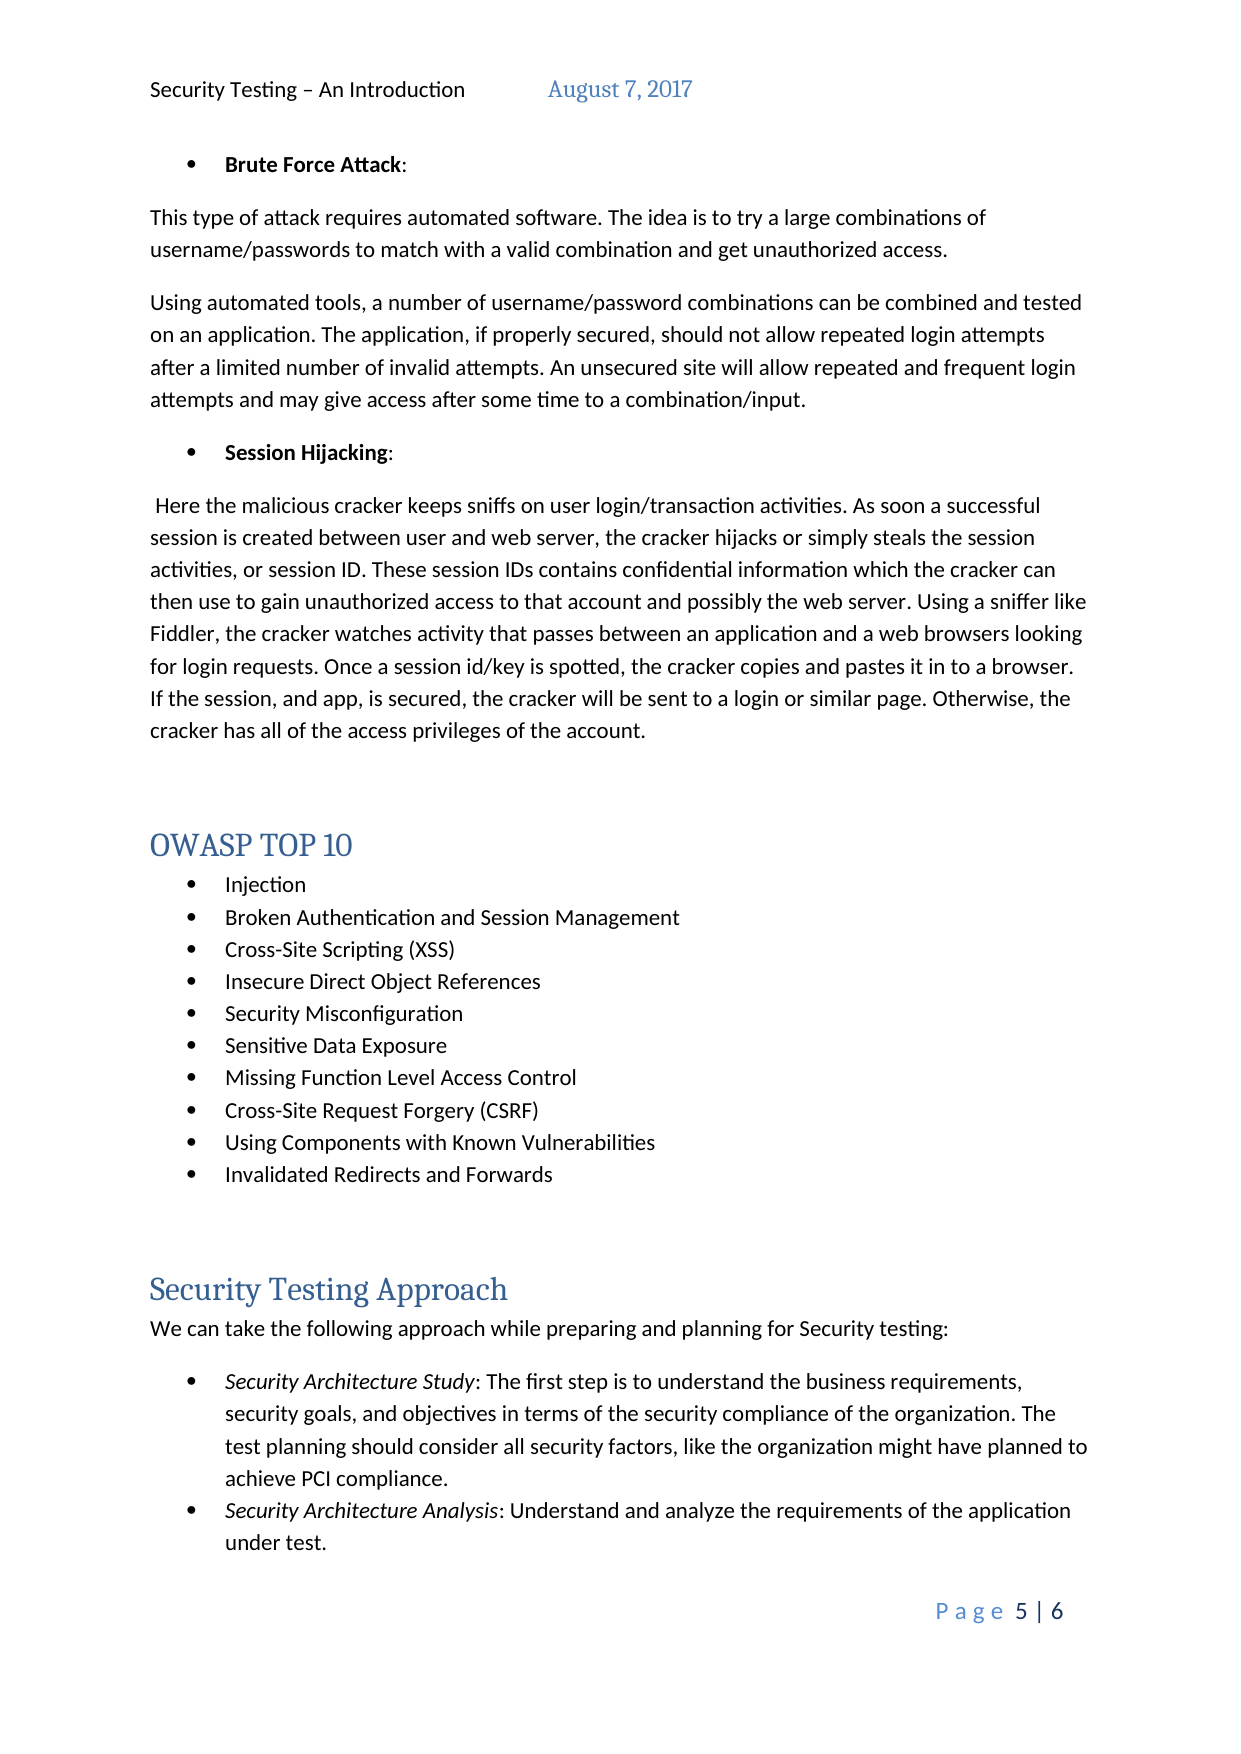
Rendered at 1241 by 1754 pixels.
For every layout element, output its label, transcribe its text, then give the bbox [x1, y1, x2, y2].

text Using automated tools, a number of username/password combinations can be combined and tested on an application. The application, if properly secured, should not allow repeated login attempts after a limited number of invalid attempts. An unsecured site will allow repeated and frequent login attempts and may give access after some time to a combination/input. [150, 288, 1090, 413]
list Brute Force Attack: [187, 150, 1090, 178]
list Insecure Direct Object References [187, 967, 1090, 995]
text Here the malicious cracker keeps sniffs on user login/transaction activities. As soon a successful session is created between user and web server, the cracker hijacks or simply steals the session activities, or session ID. These session IDs contains confidential information which the cracker can then use to gain unauthorized access to that account and possibly the web server. Using a sniffer like Fiddler, the cracker watches activity that passes between an application and a web browsers looking for login requests. Once a session id/key is spotted, the cracker copies and pastes it in to a browser. If the session, and app, is secured, the cracker will be sent to a login or similar page. Otherwise, the cracker has all of the access privileges of the account. [150, 491, 1090, 744]
list Missing Function Level Access Control [187, 1063, 1090, 1092]
list Session Hijacking: [187, 438, 1090, 466]
list Sensitive Data Exposure [187, 1031, 1090, 1059]
text This type of attack requires automated software. The idea is to try a large combinations of username/passwords to match with a valid combination and get unauthorized access. [150, 203, 1090, 263]
subtitle OWASP TOP 10 [150, 826, 1090, 865]
text We can take the following approach while preparing and planning for Security testing: [150, 1314, 1090, 1342]
list Security Misconfiguration [187, 999, 1090, 1027]
list Security Architecture Analysis: Understand and analyze the requirements of the application under test. [187, 1496, 1090, 1556]
list Injection [187, 870, 1090, 898]
list Cross-Site Request Forgery (CSRF) [187, 1096, 1090, 1124]
list Invalidated Redirects and Forwards [187, 1160, 1090, 1188]
list Cross-Site Scripting (XSS) [187, 935, 1090, 963]
subtitle Security Testing Approach [150, 1270, 1090, 1309]
list Using Components with Known Vulnerabilities [187, 1128, 1090, 1156]
list Security Architecture Study: The first step is to understand the business requirements, security goals, and objectives in terms of the security compliance of the organization. The test planning should consider all security factors, like the organization might have planned to achieve PCI compliance. [187, 1367, 1090, 1492]
list Broken Authentication and Session Management [187, 903, 1090, 931]
